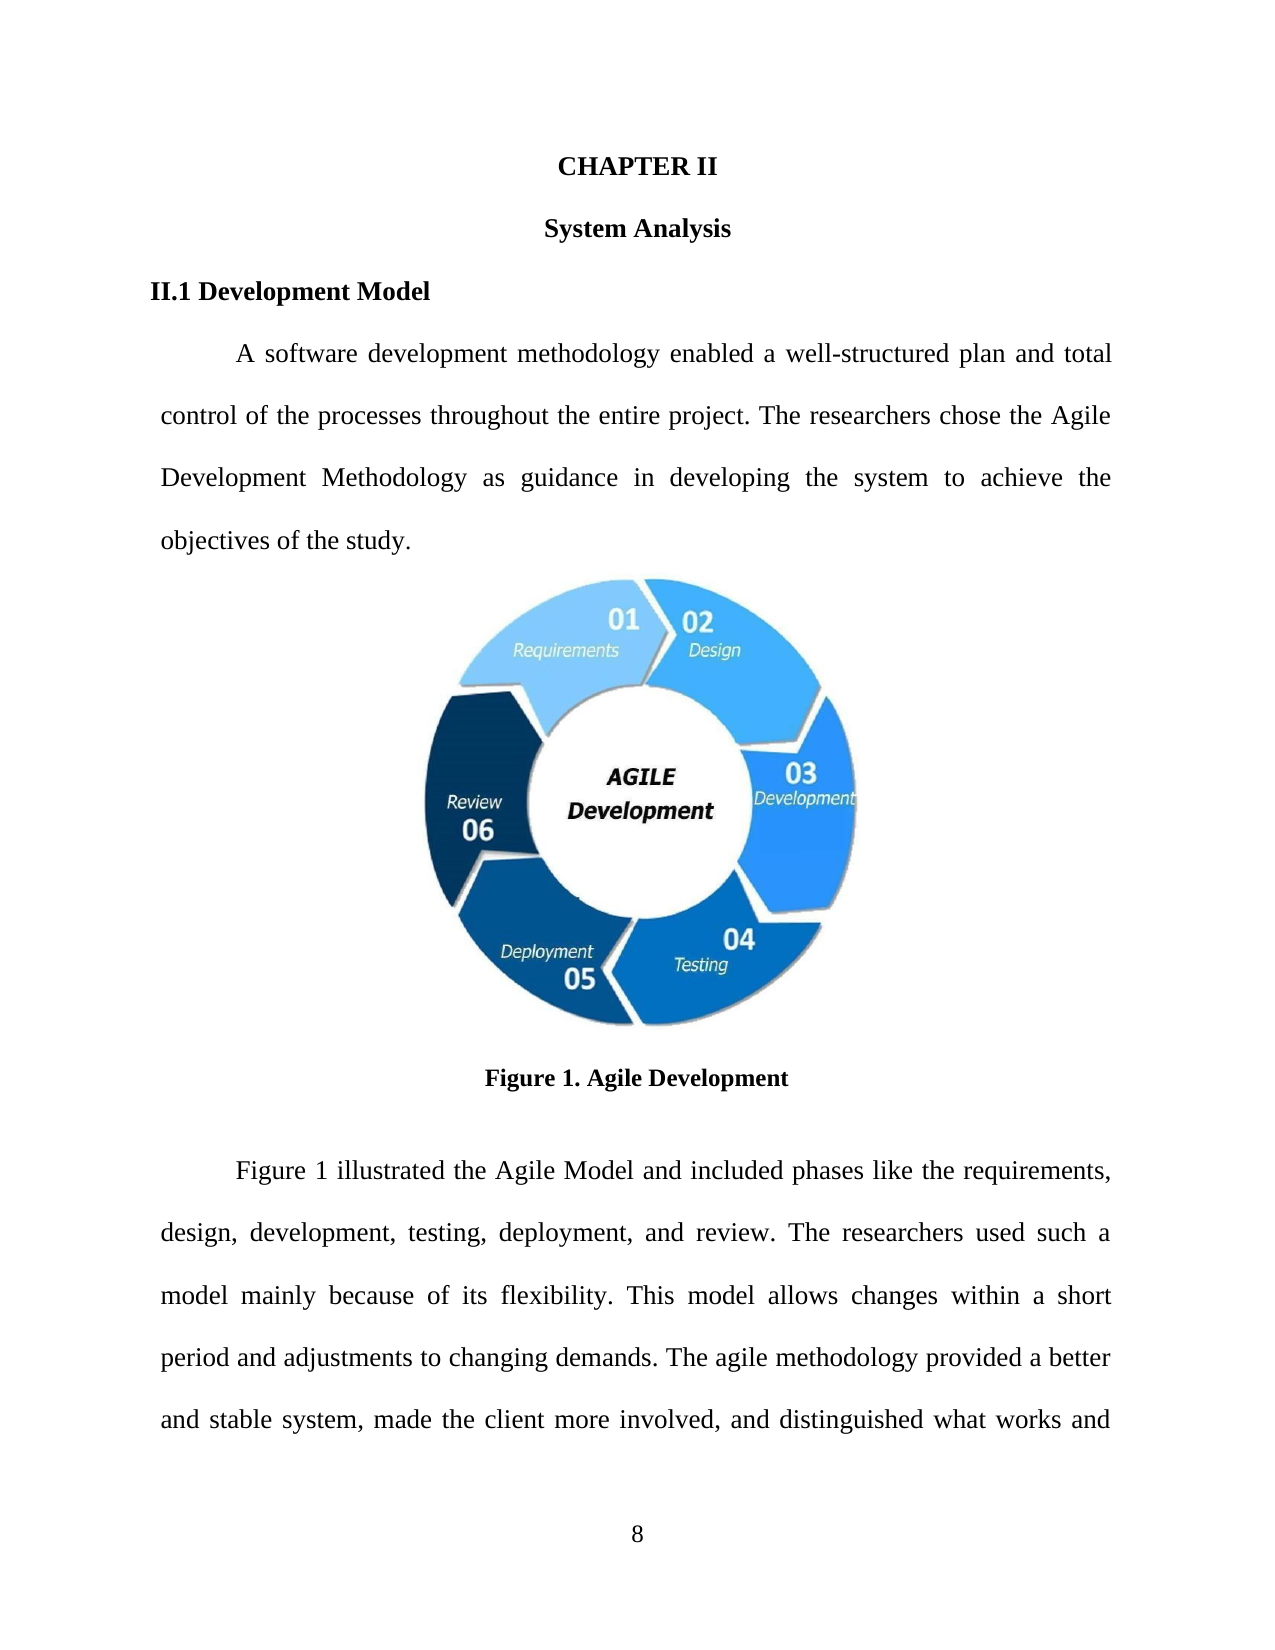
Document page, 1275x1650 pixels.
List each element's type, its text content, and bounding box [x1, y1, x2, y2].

text CHAPTER II [150, 150, 1125, 181]
text System Analysis [150, 212, 1125, 243]
text II.1 Development Model [150, 274, 1125, 306]
text Figure 1. Agile Development [297, 1063, 977, 1092]
picture [416, 572, 860, 1032]
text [160, 1154, 1112, 1434]
text A software development methodology enabled a well-structured plan and total control of the processes throughout the entire project. The researchers chose the Agile Development Methodology as guidance in developing the system to achieve the objectives of the study. [160, 337, 1113, 555]
